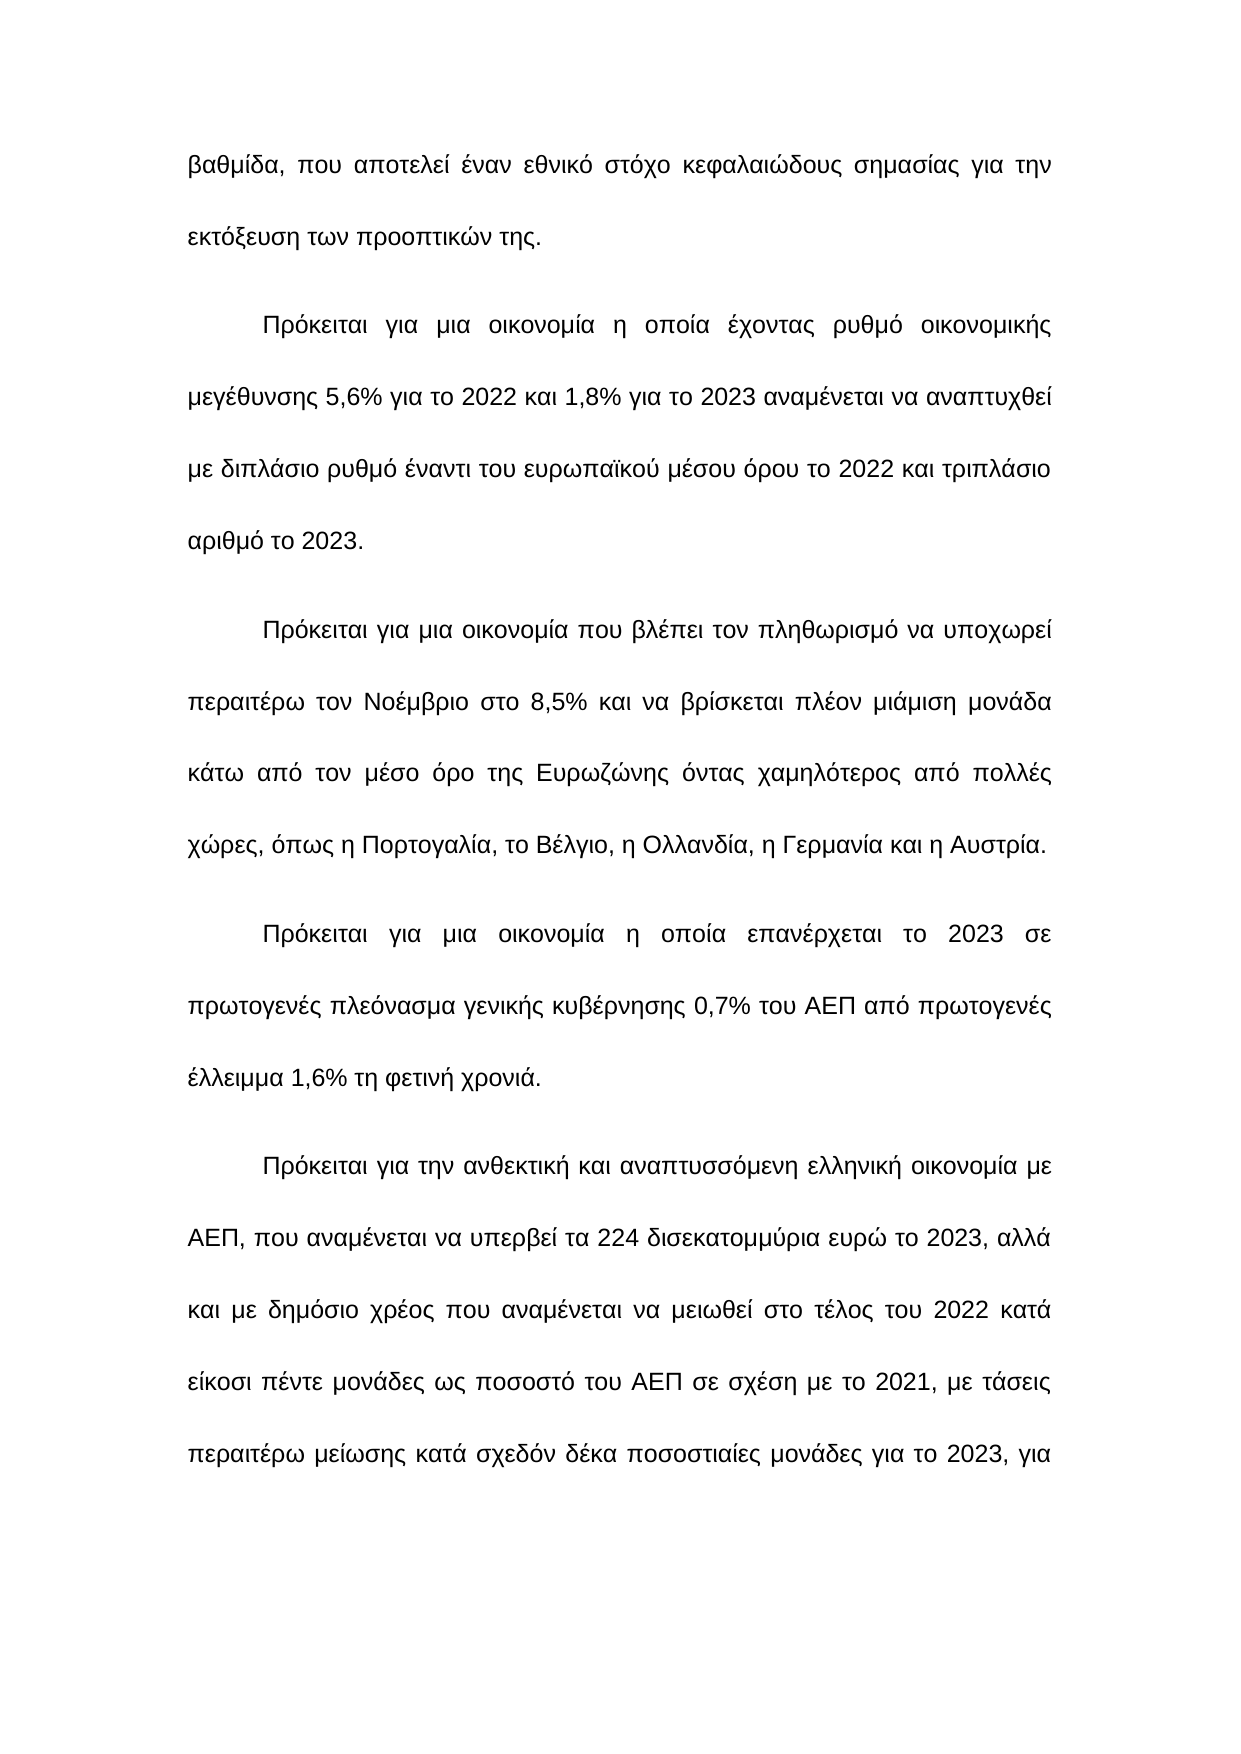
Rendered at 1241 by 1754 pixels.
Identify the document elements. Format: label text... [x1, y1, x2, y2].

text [187, 150, 1053, 251]
text Πρόκειται για μια οικονομία η οποία επανέρχεται το 2023 σε πρωτογενές πλεόνασμα γενικής κυβέρνησης 0,7% του ΑΕΠ από πρωτογενές έλλειμμα 1,6% τη φετινή χρονιά. [187, 919, 1053, 1091]
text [187, 1151, 1053, 1467]
text Πρόκειται για μια οικονομία που βλέπει τον πληθωρισμό να υποχωρεί περαιτέρω τον Νοέμβριο στο 8,5% και να βρίσκεται πλέον μιάμιση μονάδα κάτω από τον μέσο όρο της Ευρωζώνης όντας χαμηλότερος από πολλές χώρες, όπως η Πορτογαλία, το Βέλγιο, η Ολλανδία, η Γερμανία και η Αυστρία. [187, 614, 1053, 859]
text Πρόκειται για μια οικονομία η οποία έχοντας ρυθμό οικονομικής μεγέθυνσης 5,6% για το 2022 και 1,8% για το 2023 αναμένεται να αναπτυχθεί με διπλάσιο ρυθμό έναντι του ευρωπαϊκού μέσου όρου το 2022 και τριπλάσιο αριθμό το 2023. [187, 310, 1053, 555]
